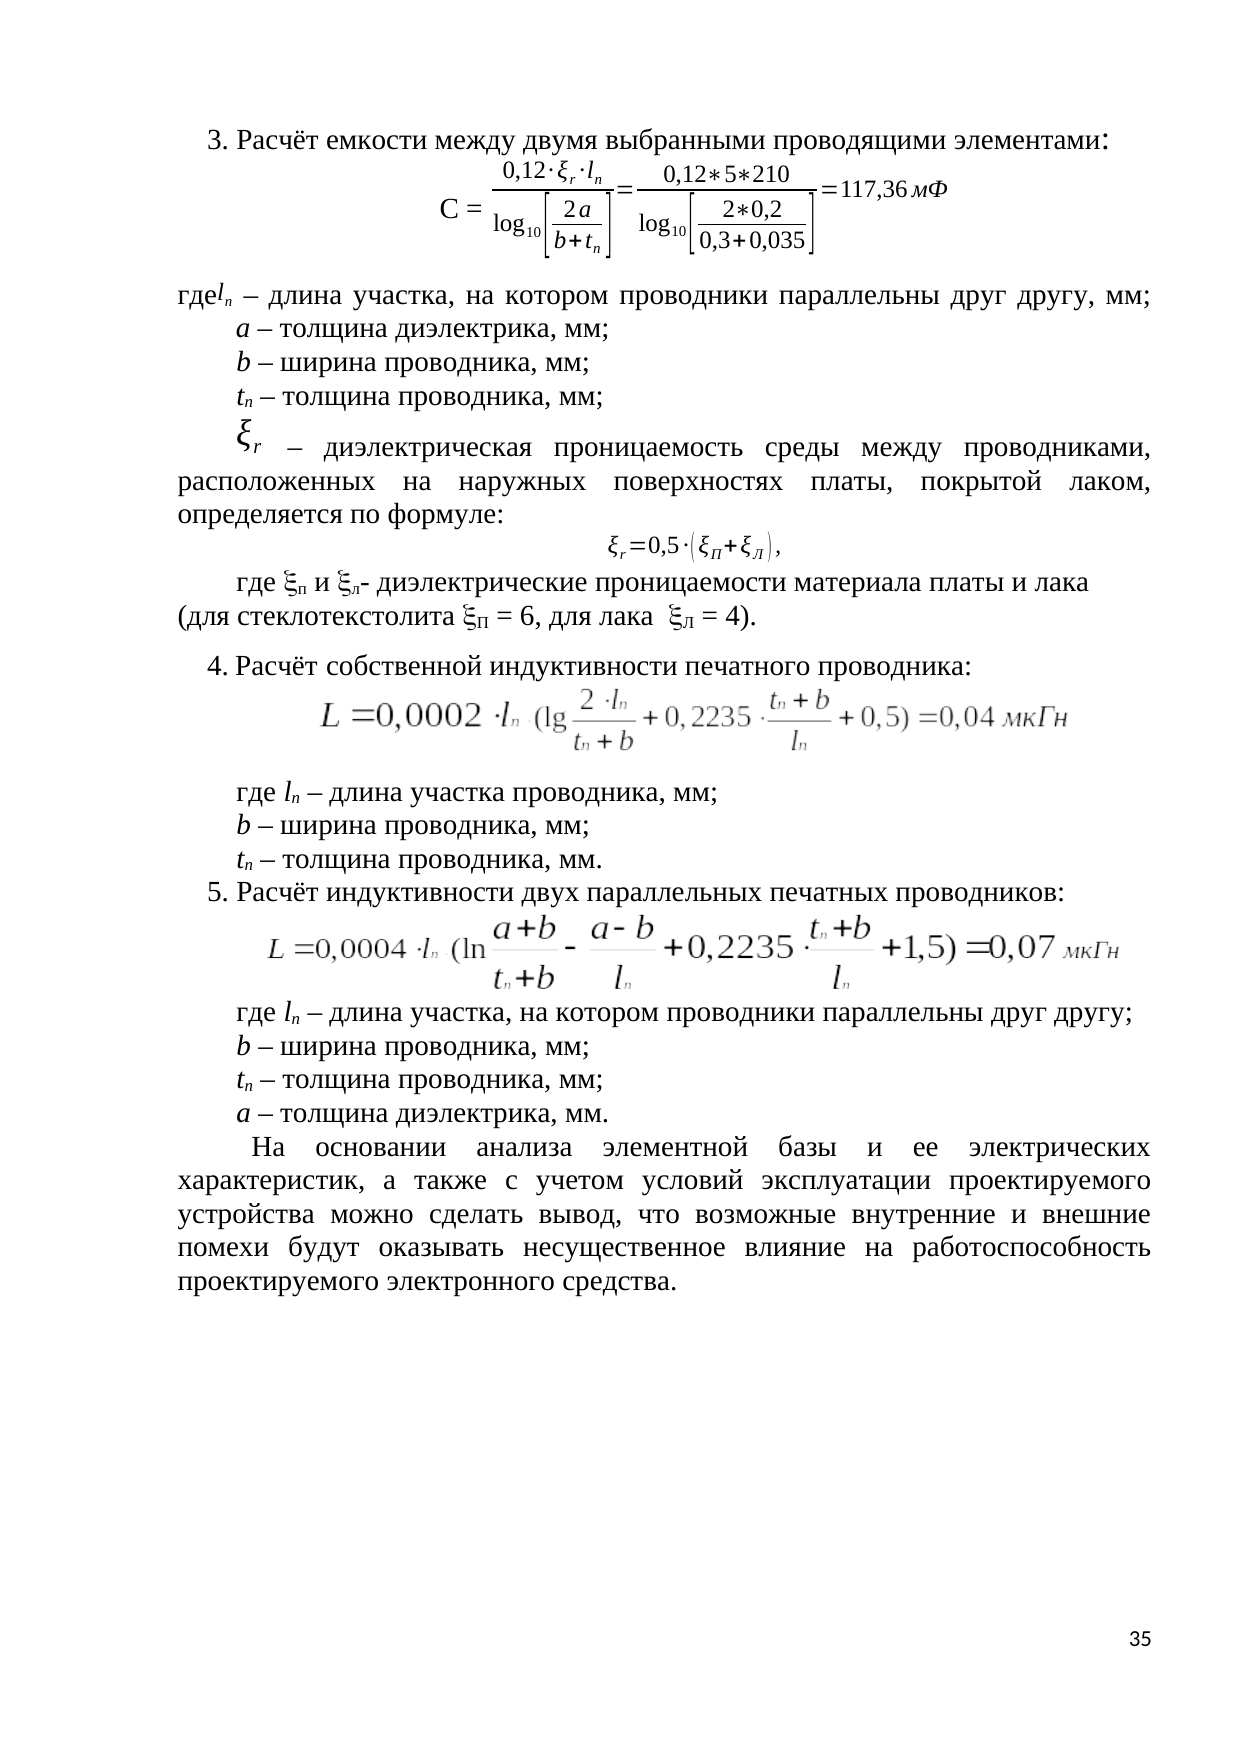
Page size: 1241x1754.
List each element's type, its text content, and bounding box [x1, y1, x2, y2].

text С = [177, 156, 1152, 260]
text На основании анализа элементной базы и ее электрических характеристик, а также с учетом условий эксплуатации проектируемого устройства можно сделать вывод, что возможные внутренние и внешние помехи будут оказывать несущественное влияние на работоспособность проектируемого электронного средства. [177, 1129, 1152, 1296]
text где ln – длина участка проводника, мм; [177, 774, 1152, 807]
text 4. Расчёт собственной индуктивности печатного проводника: [207, 648, 1152, 682]
text b – ширина проводника, мм; [177, 807, 1152, 841]
text где – длина участка, на котором проводники параллельны друг другу, мм; а – толщина диэлектрика, мм; [177, 277, 1152, 344]
text tn – толщина проводника, мм. [177, 841, 1152, 874]
text tn – толщина проводника, мм; [177, 378, 1152, 411]
text b – ширина проводника, мм; [177, 344, 1152, 378]
text (для стеклотекстолита П = 6, для лака Л = 4). [177, 598, 1152, 632]
text 5. Расчёт индуктивности двух параллельных печатных проводников: [207, 874, 1152, 908]
text где ln – длина участка, на котором проводники параллельны друг другу; [177, 994, 1152, 1028]
text – диэлектрическая проницаемость среды между проводниками, расположенных на наружных поверхностях платы, покрытой лаком, определяется по формуле: [177, 411, 1152, 530]
text b – ширина проводника, мм; [177, 1028, 1152, 1062]
text tn – толщина проводника, мм; [177, 1062, 1152, 1095]
text а – толщина диэлектрика, мм. [177, 1095, 1152, 1129]
text 3. Расчёт емкости между двумя выбранными проводящими элементами: [207, 118, 1152, 156]
text где п и л- диэлектрические проницаемости материала платы и лака [177, 564, 1152, 598]
